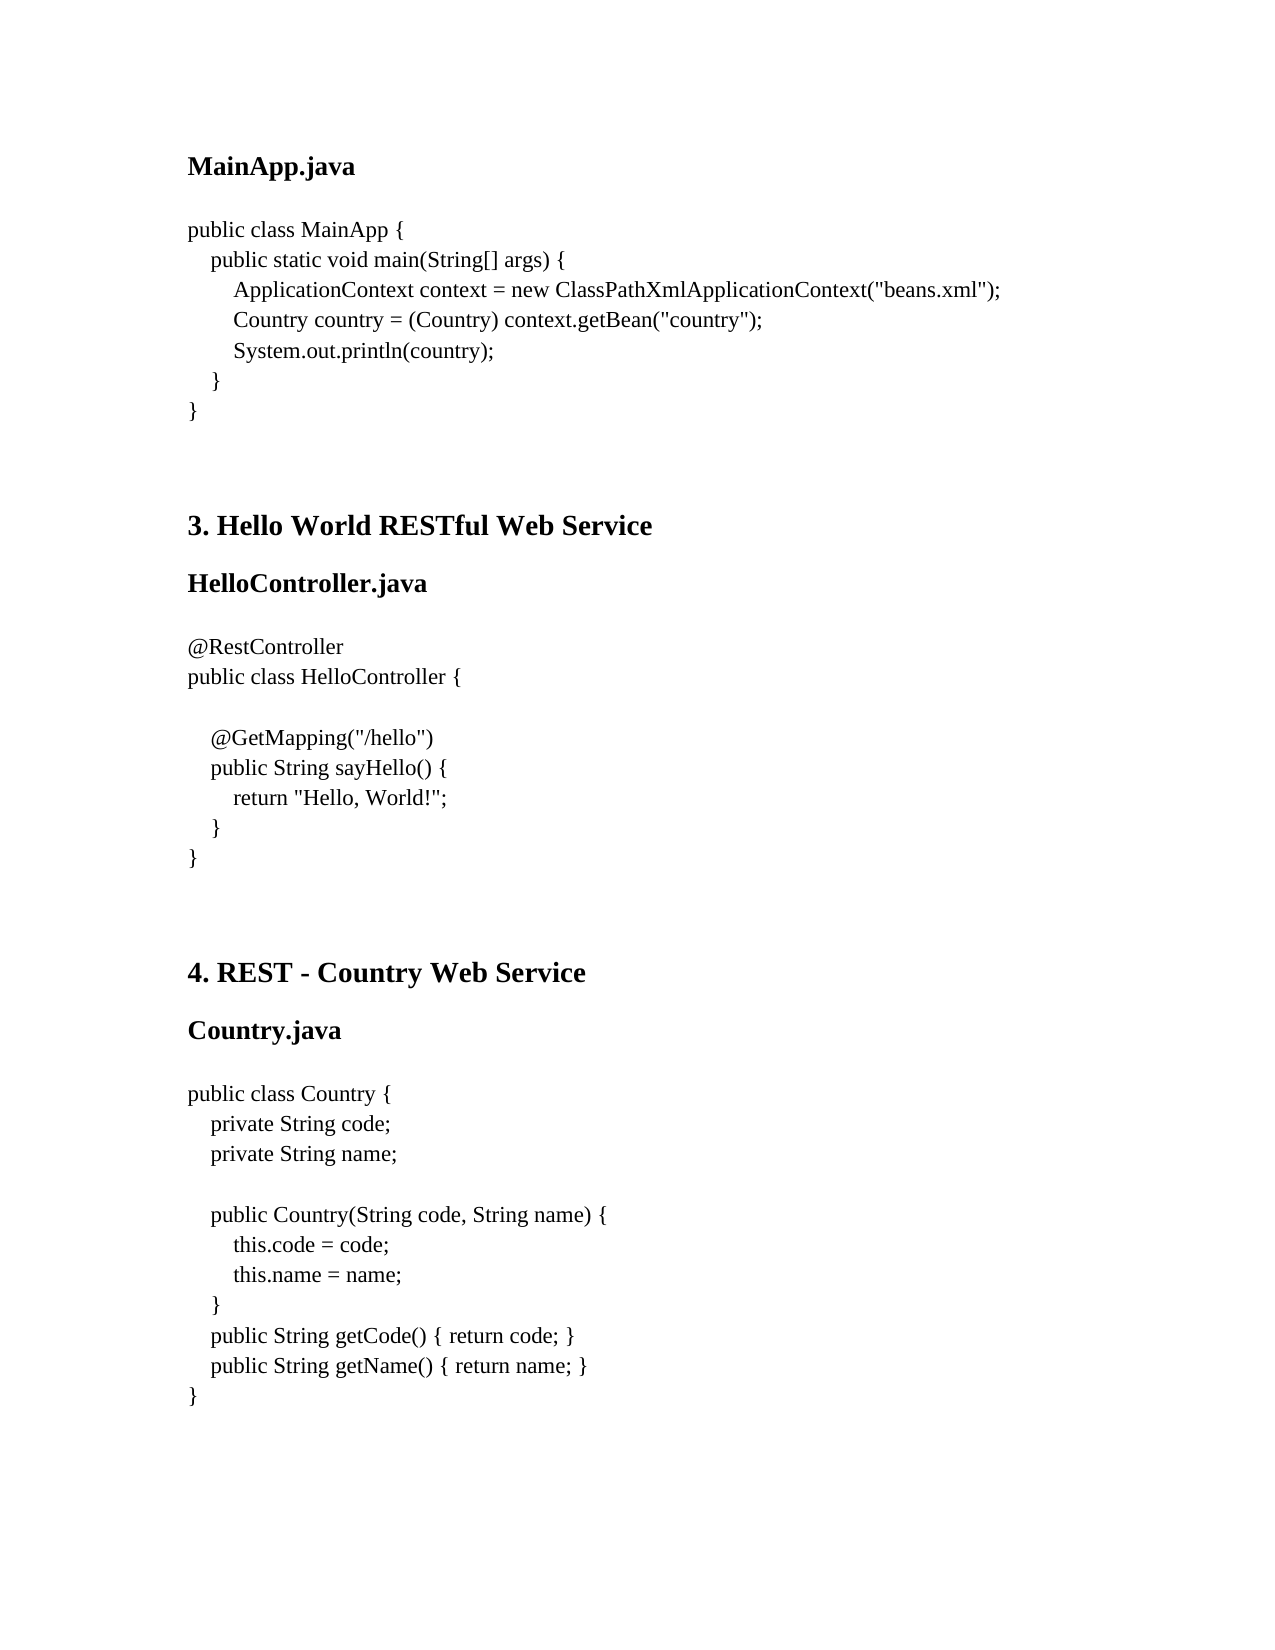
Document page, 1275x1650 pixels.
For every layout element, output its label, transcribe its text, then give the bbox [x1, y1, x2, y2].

text public class Country { private String code; private String name; public Country(String code, String name) { this.code = code; this.name = name; } public String getCode() { return code; } public String getName() { return name; } } [187, 1050, 1087, 1439]
subtitle 3. Hello World RESTful Web Service [187, 508, 1087, 541]
text @RestController public class HelloController { @GetMapping("/hello") public String sayHello() { return "Hello, World!"; } } [187, 603, 1087, 901]
subtitle 4. REST - Country Web Service [187, 955, 1087, 988]
text public class MainApp { public static void main(String[] args) { ApplicationContext context = new ClassPathXmlApplicationContext("beans.xml"); Country country = (Country) context.getBean("country"); System.out.println(country); } } [187, 186, 1087, 454]
subtitle MainApp.java [187, 150, 1087, 181]
subtitle HelloController.java [187, 567, 1087, 598]
subtitle Country.java [187, 1014, 1087, 1045]
